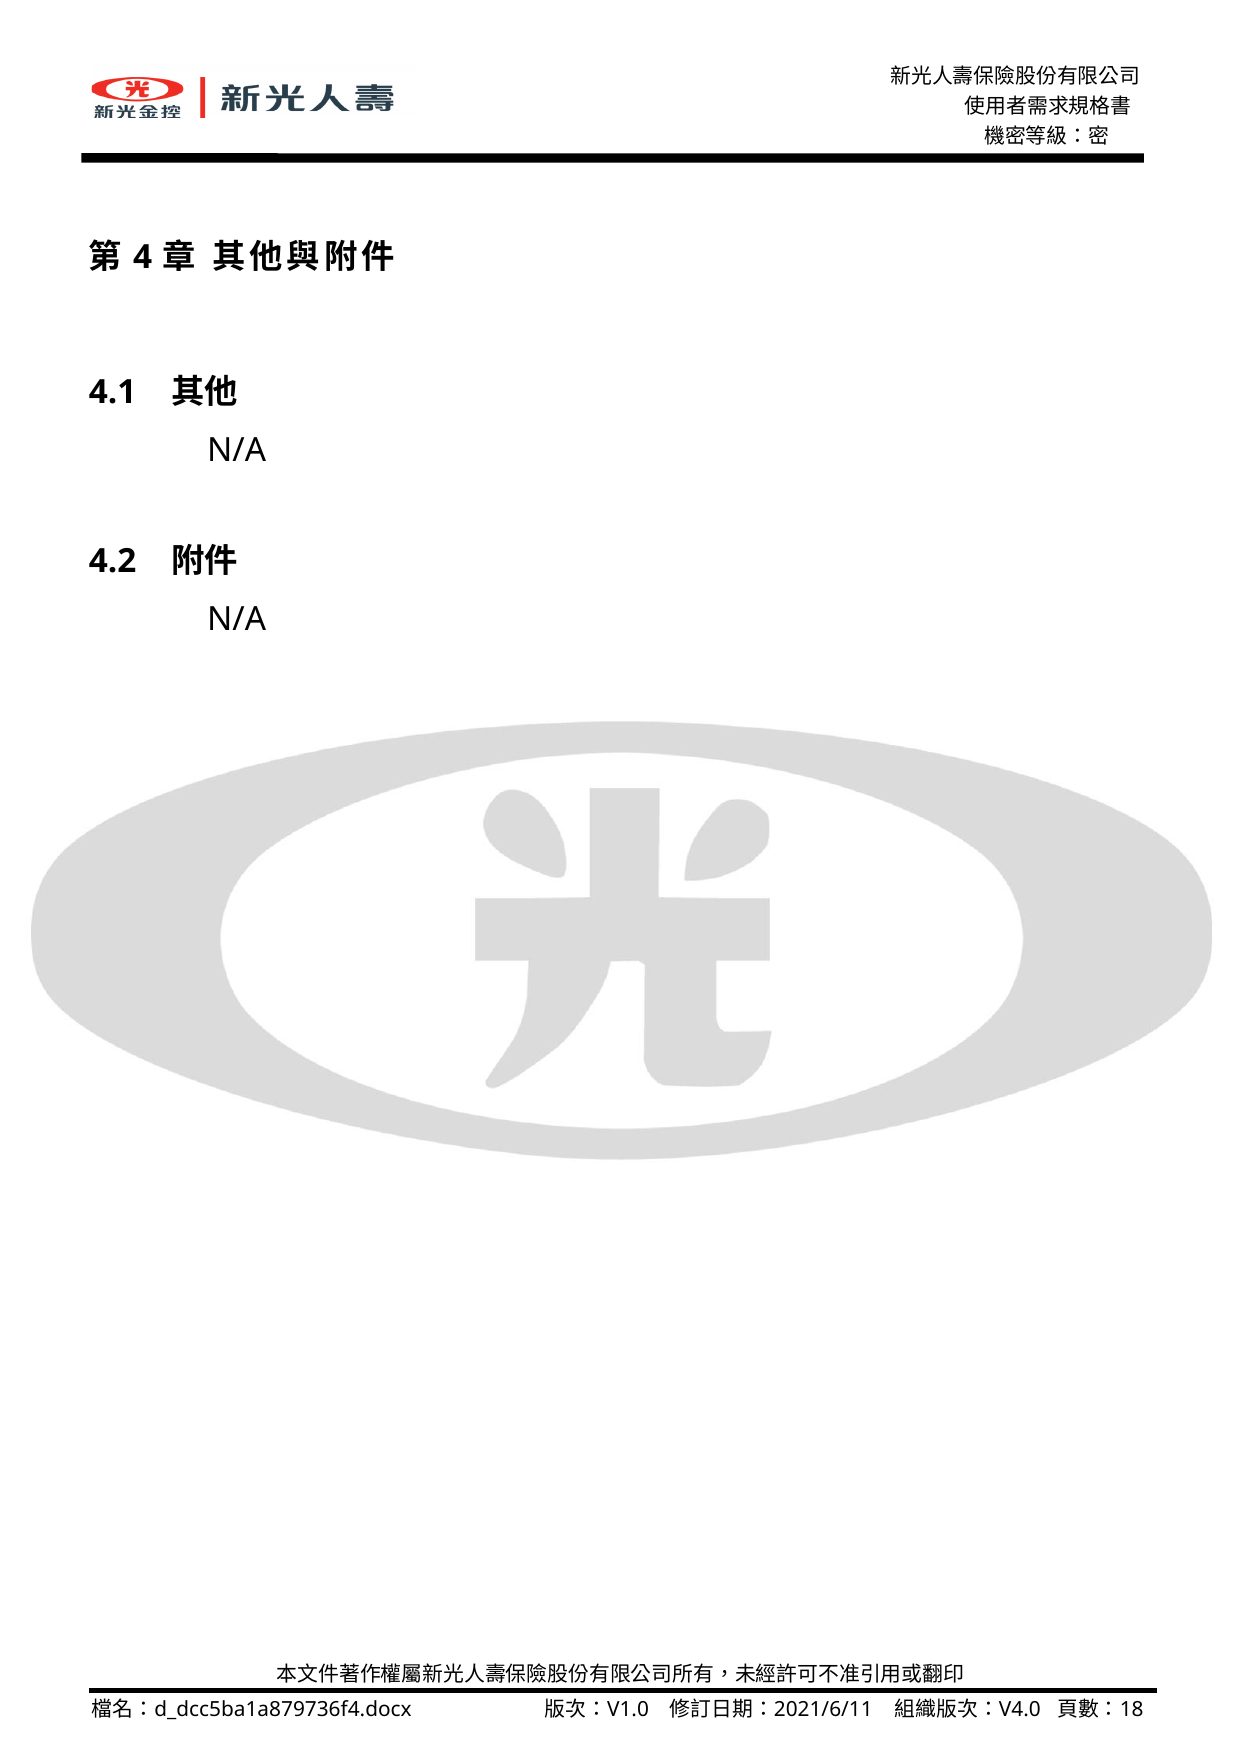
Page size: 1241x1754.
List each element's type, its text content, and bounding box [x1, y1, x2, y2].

picture [91, 61, 417, 118]
subtitle 4.1 其他 [89, 365, 1152, 413]
text N/A [207, 426, 1152, 471]
subtitle 4.2 附件 [89, 534, 1152, 582]
picture [25, 713, 1215, 1166]
subtitle 第4章 其他與附件 [89, 230, 1152, 278]
text N/A [207, 595, 1152, 640]
